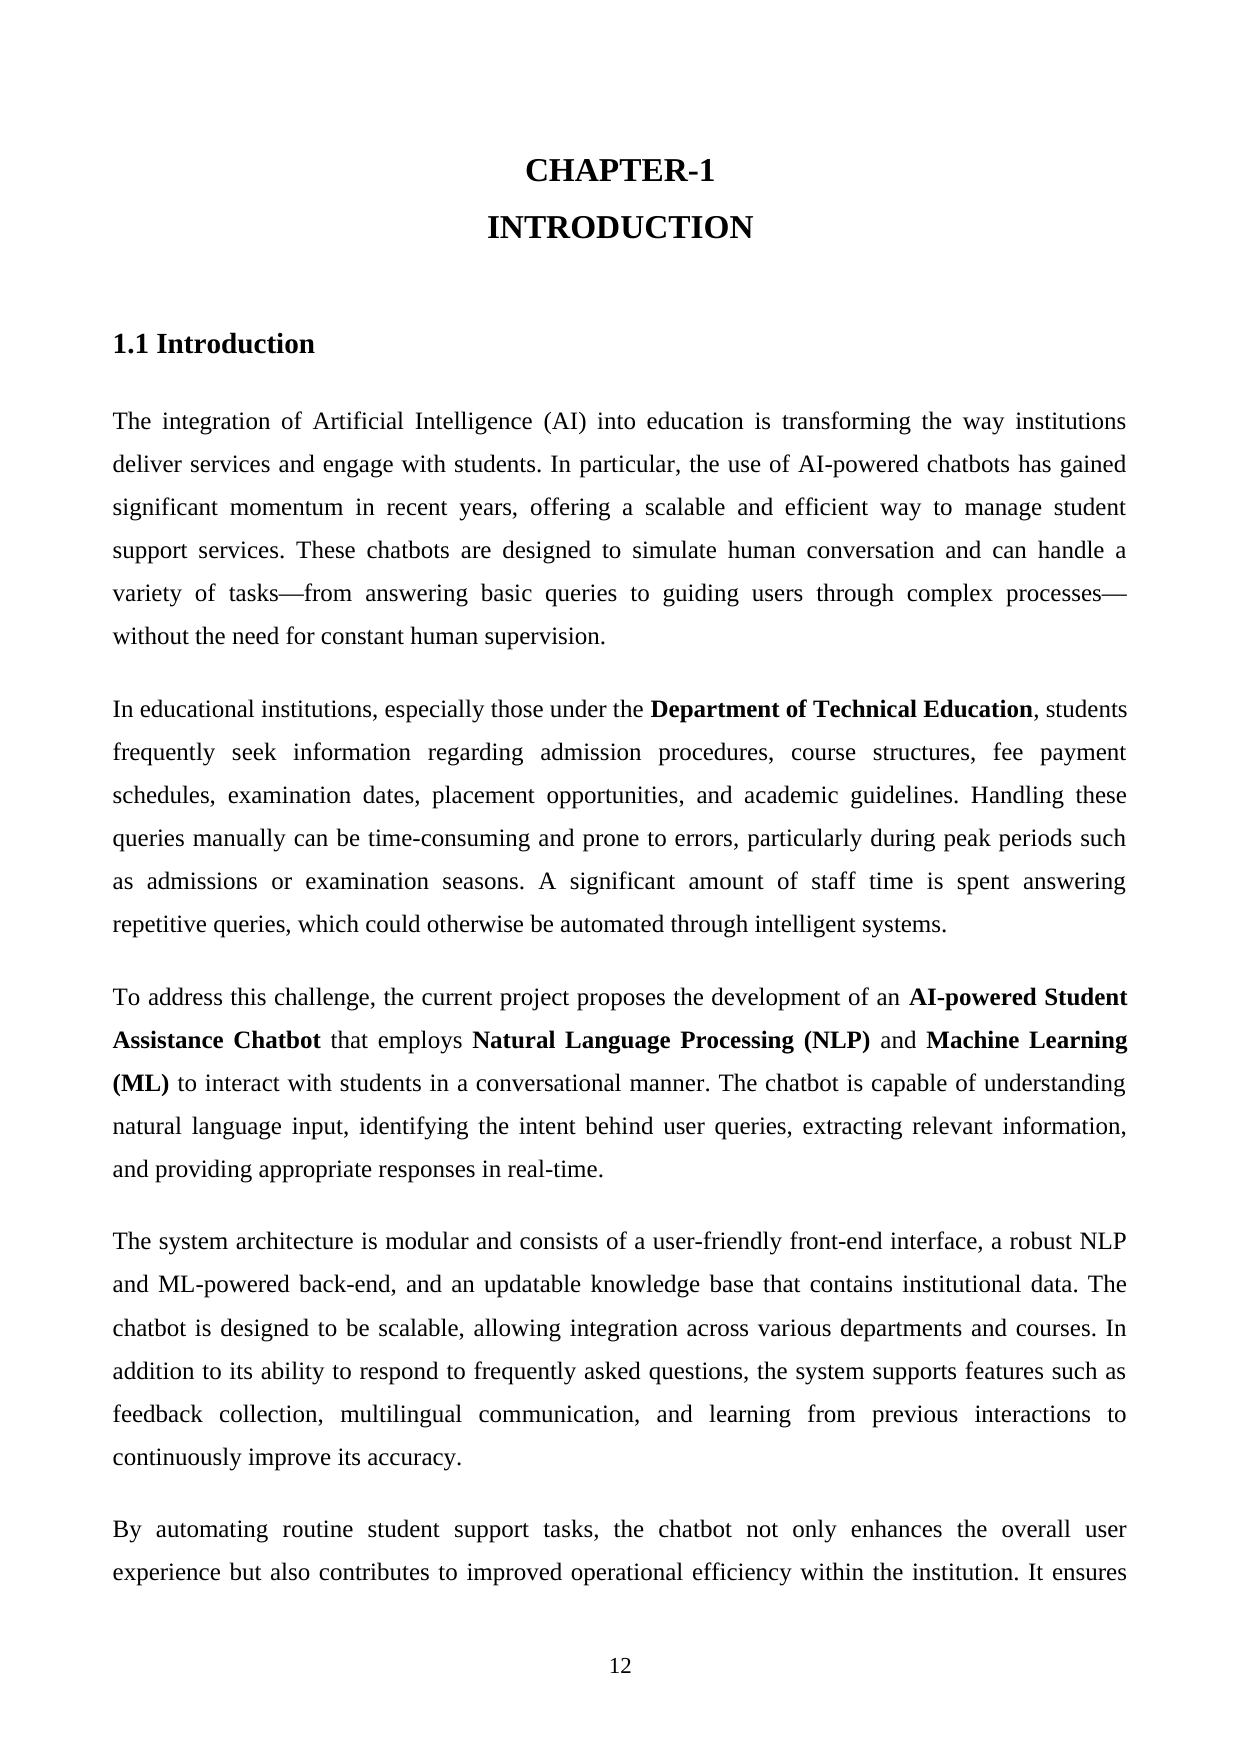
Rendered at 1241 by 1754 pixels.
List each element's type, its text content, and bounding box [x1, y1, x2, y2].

text 1.1 Introduction [112, 326, 1128, 360]
text The system architecture is modular and consists of a user-friendly front-end interface, a robust NLP and ML-powered back-end, and an updatable knowledge base that contains institutional data. The chatbot is designed to be scalable, allowing integration across various departments and courses. In addition to its ability to respond to frequently asked questions, the system supports features such as feedback collection, multilingual communication, and learning from previous interactions to continuously improve its accuracy. [112, 1226, 1128, 1471]
text In educational institutions, especially those under the Department of Technical Education, students frequently seek information regarding admission procedures, course structures, fee payment schedules, examination dates, placement opportunities, and academic guidelines. Handling these queries manually can be time-consuming and prone to errors, particularly during peak periods such as admissions or examination seasons. A significant amount of staff time is spent answering repetitive queries, which could otherwise be automated through intelligent systems. [112, 694, 1128, 938]
text CHAPTER-1 [112, 150, 1128, 188]
text The integration of Artificial Intelligence (AI) into education is transforming the way institutions deliver services and engage with students. In particular, the use of AI-powered chatbots has gained significant momentum in recent years, offering a scalable and efficient way to manage student support services. These chatbots are designed to simulate human conversation and can handle a variety of tasks—from answering basic queries to guiding users through complex processes—without the need for constant human supervision. [112, 406, 1128, 650]
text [112, 1514, 1128, 1586]
text INTRODUCTION [112, 207, 1128, 246]
text To address this challenge, the current project proposes the development of an AI-powered Student Assistance Chatbot that employs Natural Language Processing (NLP) and Machine Learning (ML) to interact with students in a conversational manner. The chatbot is capable of understanding natural language input, identifying the intent behind user queries, extracting relevant information, and providing appropriate responses in real-time. [112, 982, 1128, 1183]
